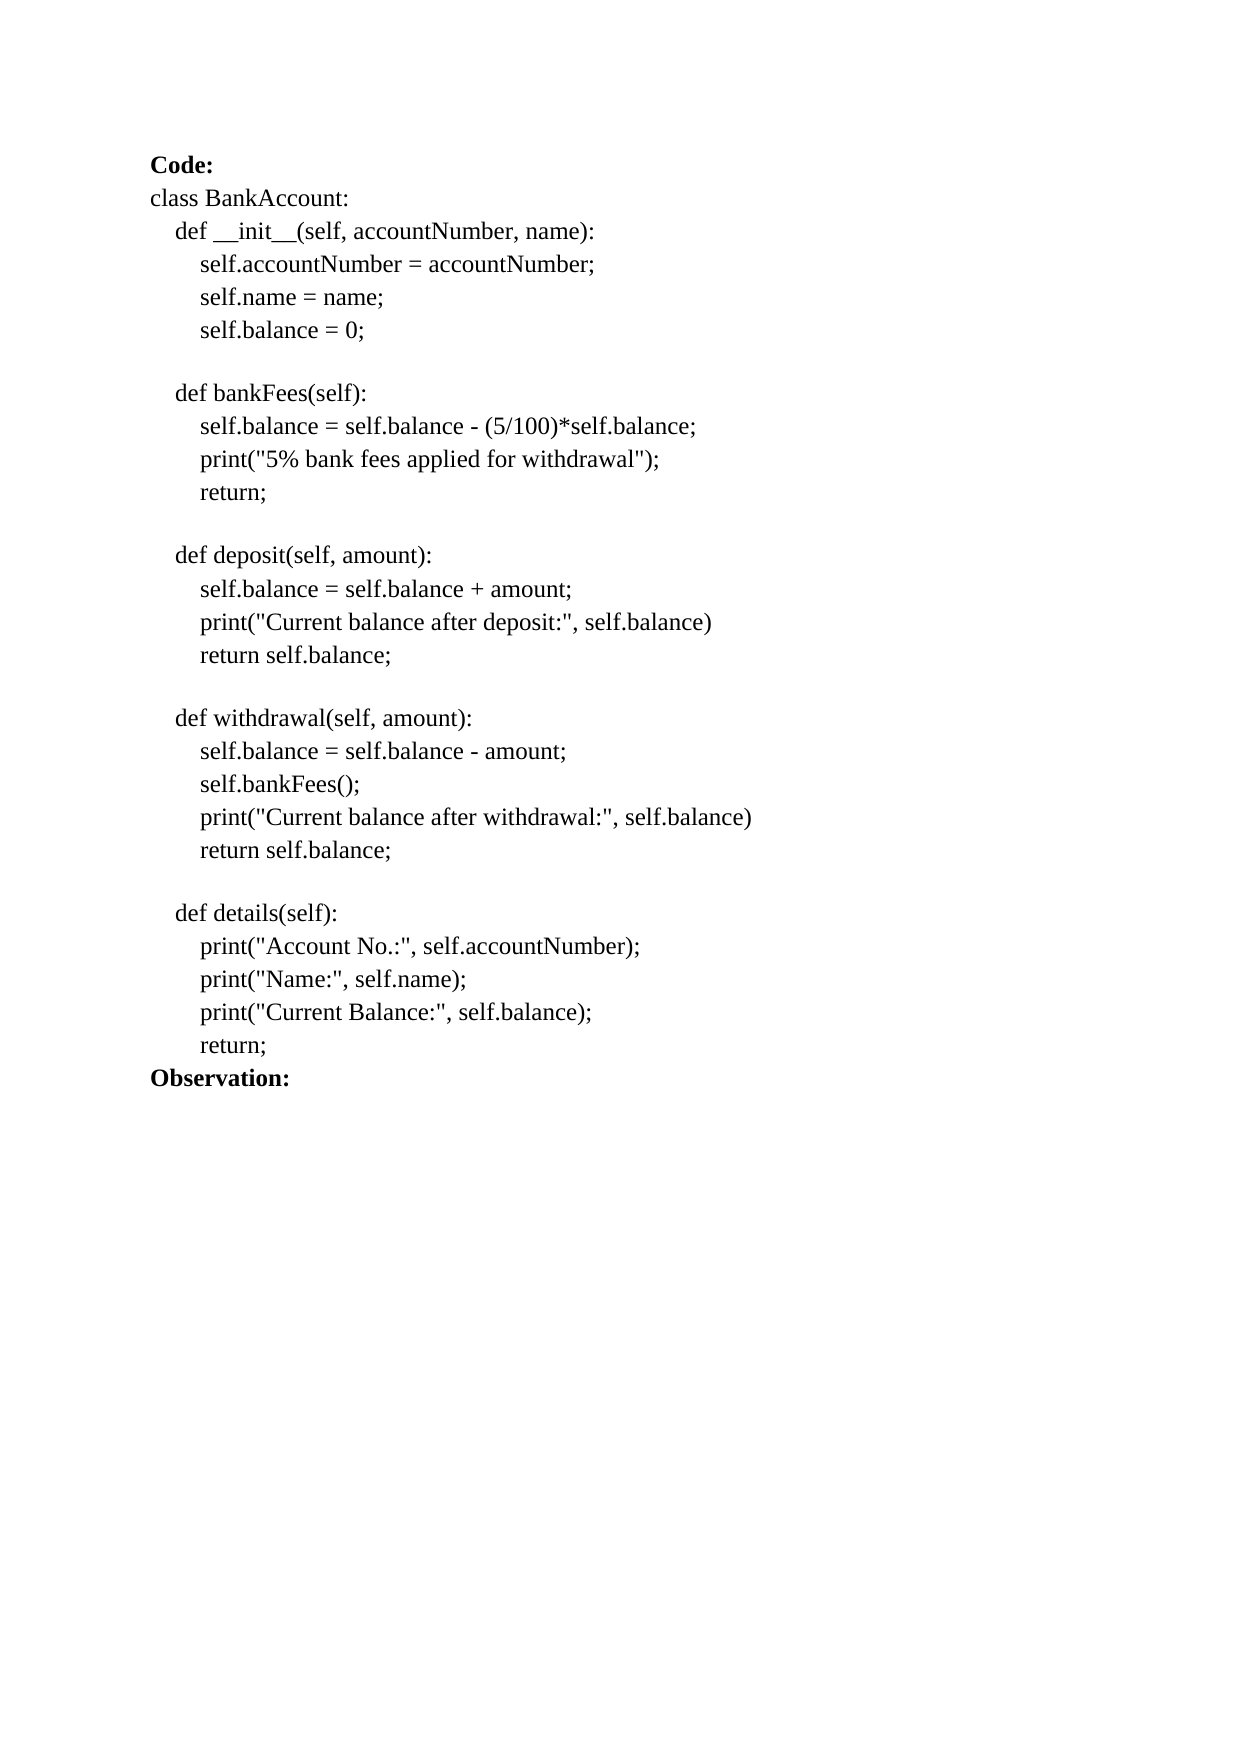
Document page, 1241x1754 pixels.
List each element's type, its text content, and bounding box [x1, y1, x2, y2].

text self.balance = self.balance - amount; [150, 736, 1090, 765]
text print("5% bank fees applied for withdrawal"); [150, 444, 1090, 473]
text return self.balance; [150, 640, 1090, 668]
text self.bankFees(); [150, 769, 1090, 798]
text class BankAccount: [150, 183, 1090, 212]
text print("Current balance after deposit:", self.balance) [150, 607, 1090, 635]
text Code: [150, 150, 1090, 179]
text print("Account No.:", self.accountNumber); [150, 931, 1090, 960]
text def details(self): [150, 898, 1090, 927]
text Observation: [150, 1063, 1090, 1092]
text return self.balance; [150, 835, 1090, 864]
text self.accountNumber = accountNumber; [150, 249, 1090, 278]
text def __init__(self, accountNumber, name): [150, 216, 1090, 245]
text def withdrawal(self, amount): [150, 703, 1090, 732]
text return; [150, 1030, 1090, 1059]
text self.balance = 0; [150, 315, 1090, 344]
text self.balance = self.balance + amount; [150, 574, 1090, 602]
text self.balance = self.balance - (5/100)*self.balance; [150, 411, 1090, 440]
text self.name = name; [150, 282, 1090, 311]
text def bankFees(self): [150, 378, 1090, 407]
text def deposit(self, amount): [150, 541, 1090, 569]
text print("Current Balance:", self.balance); [150, 997, 1090, 1026]
text print("Current balance after withdrawal:", self.balance) [150, 802, 1090, 831]
text return; [150, 477, 1090, 506]
text print("Name:", self.name); [150, 964, 1090, 993]
